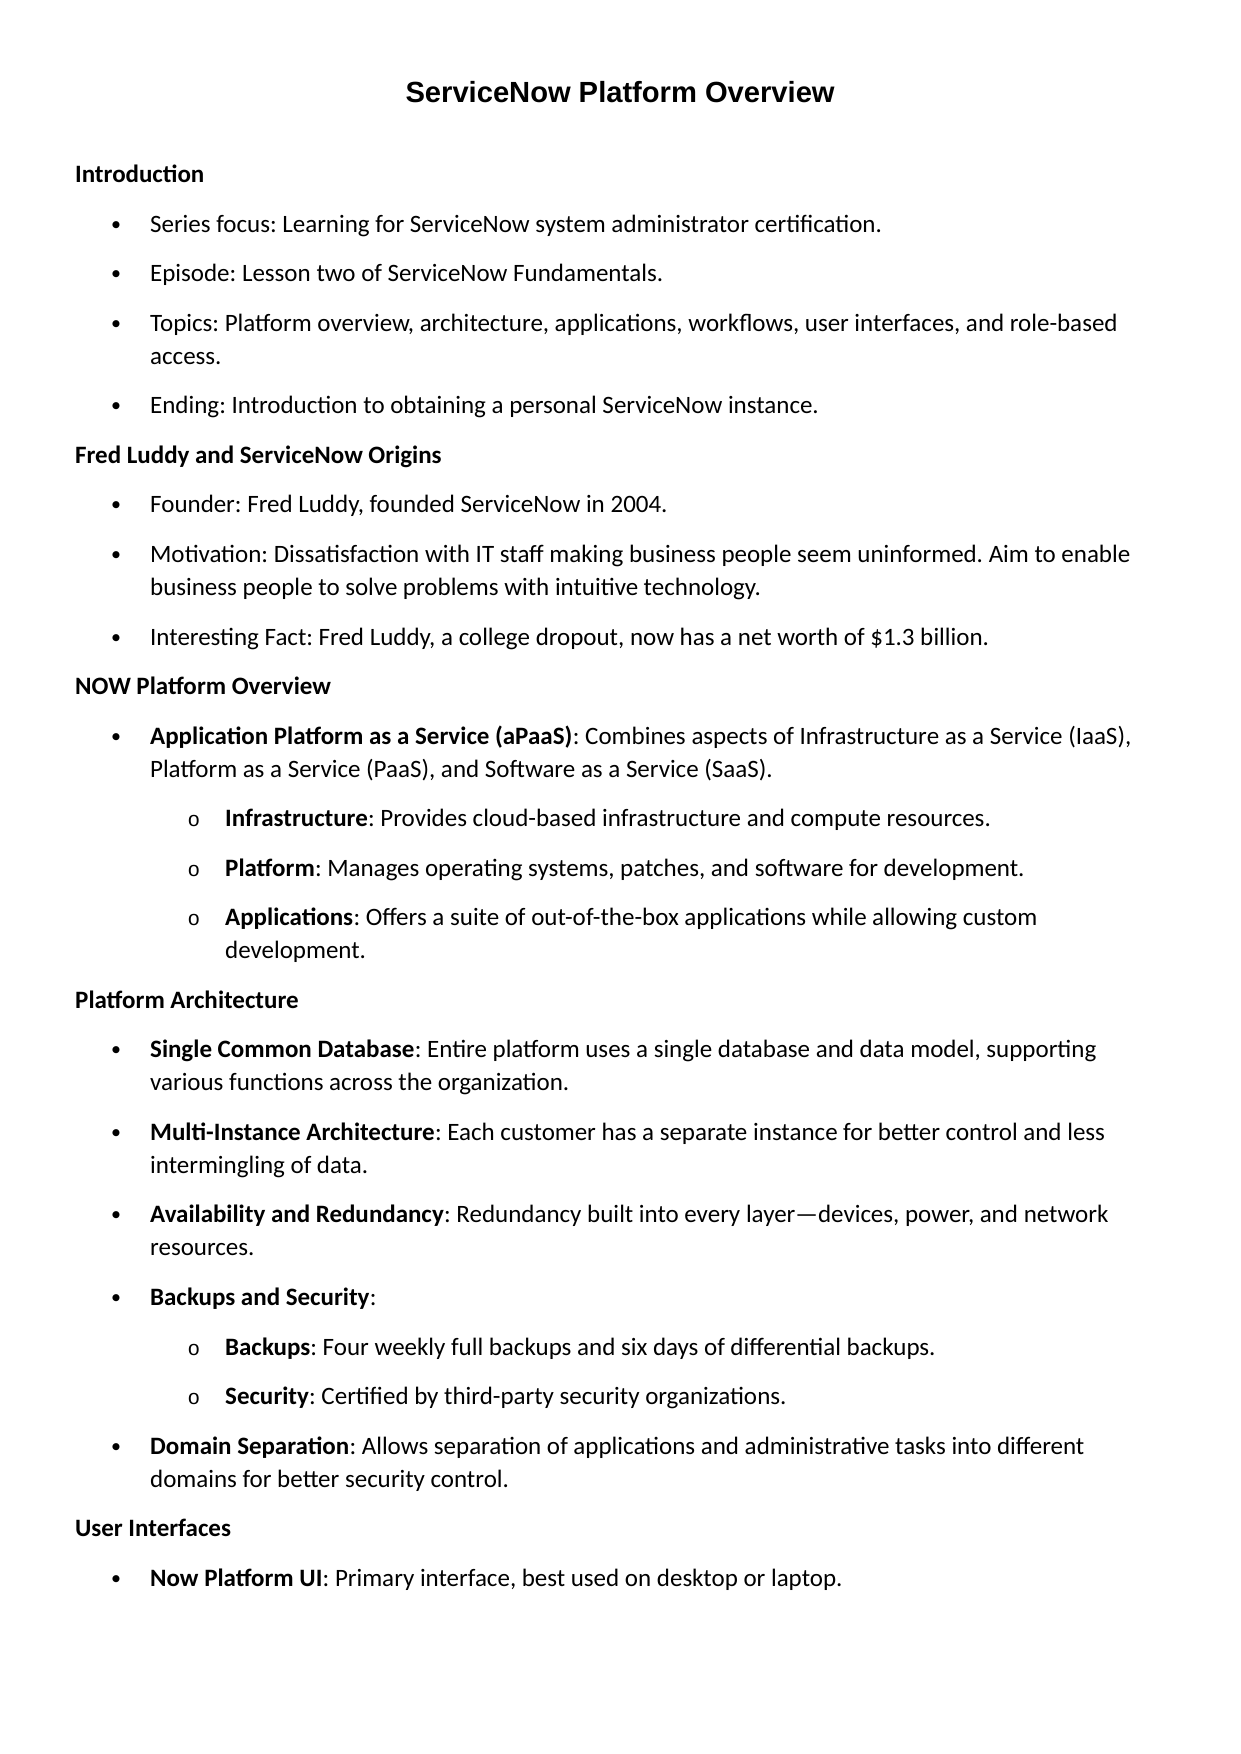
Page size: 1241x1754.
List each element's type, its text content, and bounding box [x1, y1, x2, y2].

text Platform Architecture [75, 984, 1165, 1014]
text ServiceNow Platform Overview [75, 75, 1165, 108]
list Multi-Instance Architecture: Each customer has a separate instance for better control and less intermingling of data. [112, 1116, 1165, 1179]
list Applications: Offers a suite of out-of-the-box applications while allowing custom development. [187, 901, 1165, 965]
list Topics: Platform overview, architecture, applications, workflows, user interfaces, and role-based access. [112, 307, 1165, 370]
list Domain Separation: Allows separation of applications and administrative tasks into different domains for better security control. [112, 1430, 1165, 1493]
list Interesting Fact: Fred Luddy, a college dropout, now has a net worth of $1.3 billion. [112, 621, 1165, 651]
list Application Platform as a Service (aPaaS): Combines aspects of Infrastructure as a Service (IaaS), Platform as a Service (PaaS), and Software as a Service (SaaS). [112, 720, 1165, 783]
list Founder: Fred Luddy, founded ServiceNow in 2004. [112, 488, 1165, 519]
list Infrastructure: Provides cloud-based infrastructure and compute resources. [187, 802, 1165, 833]
list Motivation: Dissatisfaction with IT staff making business people seem uninformed. Aim to enable business people to solve problems with intuitive technology. [112, 538, 1165, 602]
list Episode: Lesson two of ServiceNow Fundamentals. [112, 257, 1165, 288]
list Security: Certified by third-party security organizations. [187, 1380, 1165, 1411]
list Series focus: Learning for ServiceNow system administrator certification. [112, 208, 1165, 238]
text Introduction [75, 158, 1165, 189]
list Now Platform UI: Primary interface, best used on desktop or laptop. [112, 1562, 1165, 1592]
list Ending: Introduction to obtaining a personal ServiceNow instance. [112, 389, 1165, 420]
list Backups: Four weekly full backups and six days of differential backups. [187, 1331, 1165, 1361]
text NOW Platform Overview [75, 670, 1165, 701]
text User Interfaces [75, 1512, 1165, 1543]
list Backups and Security: [112, 1281, 1165, 1312]
text Fred Luddy and ServiceNow Origins [75, 439, 1165, 469]
list Single Common Database: Entire platform uses a single database and data model, supporting various functions across the organization. [112, 1033, 1165, 1097]
list Availability and Redundancy: Redundancy built into every layer—devices, power, and network resources. [112, 1198, 1165, 1262]
list Platform: Manages operating systems, patches, and software for development. [187, 852, 1165, 882]
